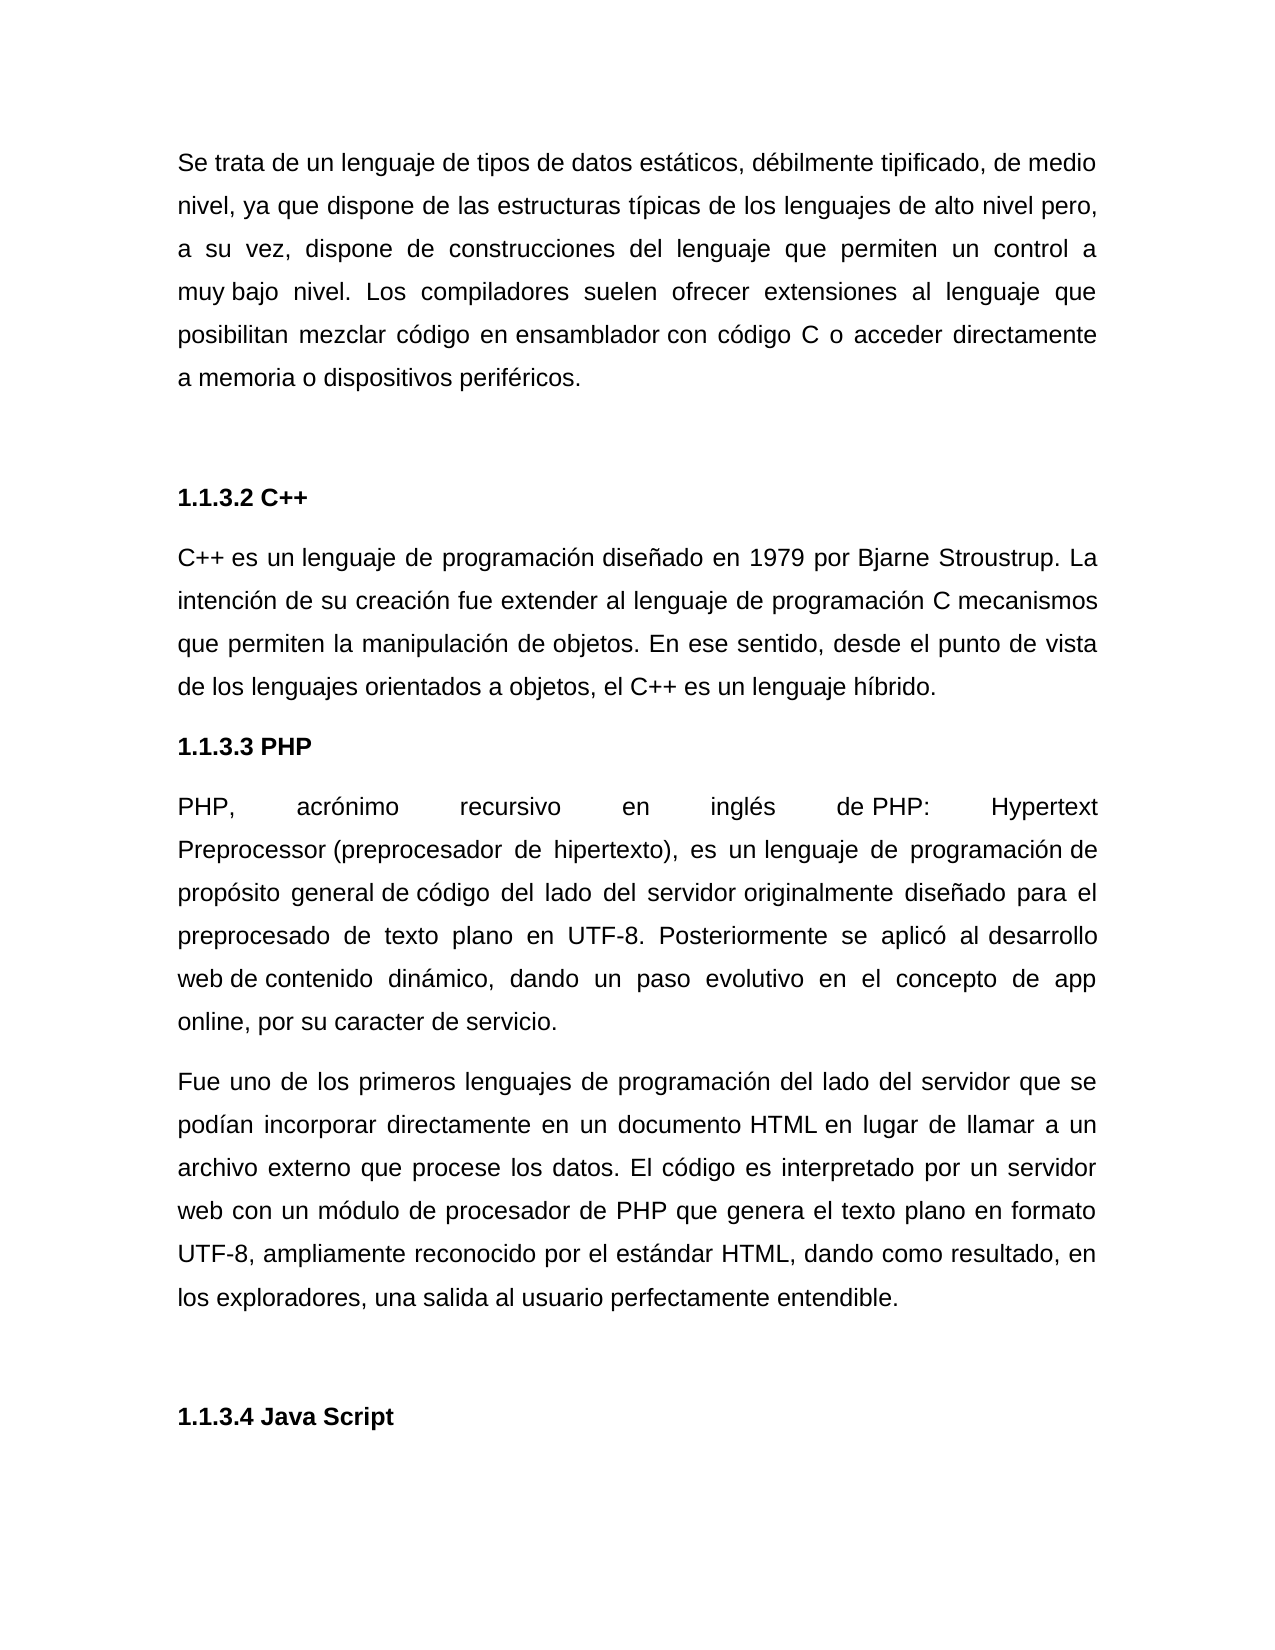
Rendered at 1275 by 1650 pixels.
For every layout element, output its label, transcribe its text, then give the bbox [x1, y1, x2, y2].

text 1.1.3.4 Java Script [177, 1402, 1098, 1431]
text PHP, acrónimo recursivo en inglés de PHP: Hypertext Preprocessor (preprocesador de hipertexto), es un lenguaje de programación de propósito general de código del lado del servidor originalmente diseñado para el preprocesado de texto plano en UTF-8. Posteriormente se aplicó al desarrollo web de contenido dinámico, dando un paso evolutivo en el concepto de app online, por su caracter de servicio. [177, 792, 1098, 1036]
text C++ es un lenguaje de programación diseñado en 1979 por Bjarne Stroustrup. La intención de su creación fue extender al lenguaje de programación C mecanismos que permiten la manipulación de objetos. En ese sentido, desde el punto de vista de los lenguajes orientados a objetos, el C++ es un lenguaje híbrido. [177, 543, 1098, 701]
text Fue uno de los primeros lenguajes de programación del lado del servidor que se podían incorporar directamente en un documento HTML en lugar de llamar a un archivo externo que procese los datos. El código es interpretado por un servidor web con un módulo de procesador de PHP que genera el texto plano en formato UTF-8, ampliamente reconocido por el estándar HTML, dando como resultado, en los exploradores, una salida al usuario perfectamente entendible. [177, 1067, 1098, 1311]
text 1.1.3.2 C++ [177, 483, 1098, 512]
text Se trata de un lenguaje de tipos de datos estáticos, débilmente tipificado, de medio nivel, ya que dispone de las estructuras típicas de los lenguajes de alto nivel pero, a su vez, dispone de construcciones del lenguaje que permiten un control a muy bajo nivel. Los compiladores suelen ofrecer extensiones al lenguaje que posibilitan mezclar código en ensamblador con código C o acceder directamente a memoria o dispositivos periféricos. [177, 148, 1098, 392]
text 1.1.3.3 PHP [177, 732, 1098, 761]
